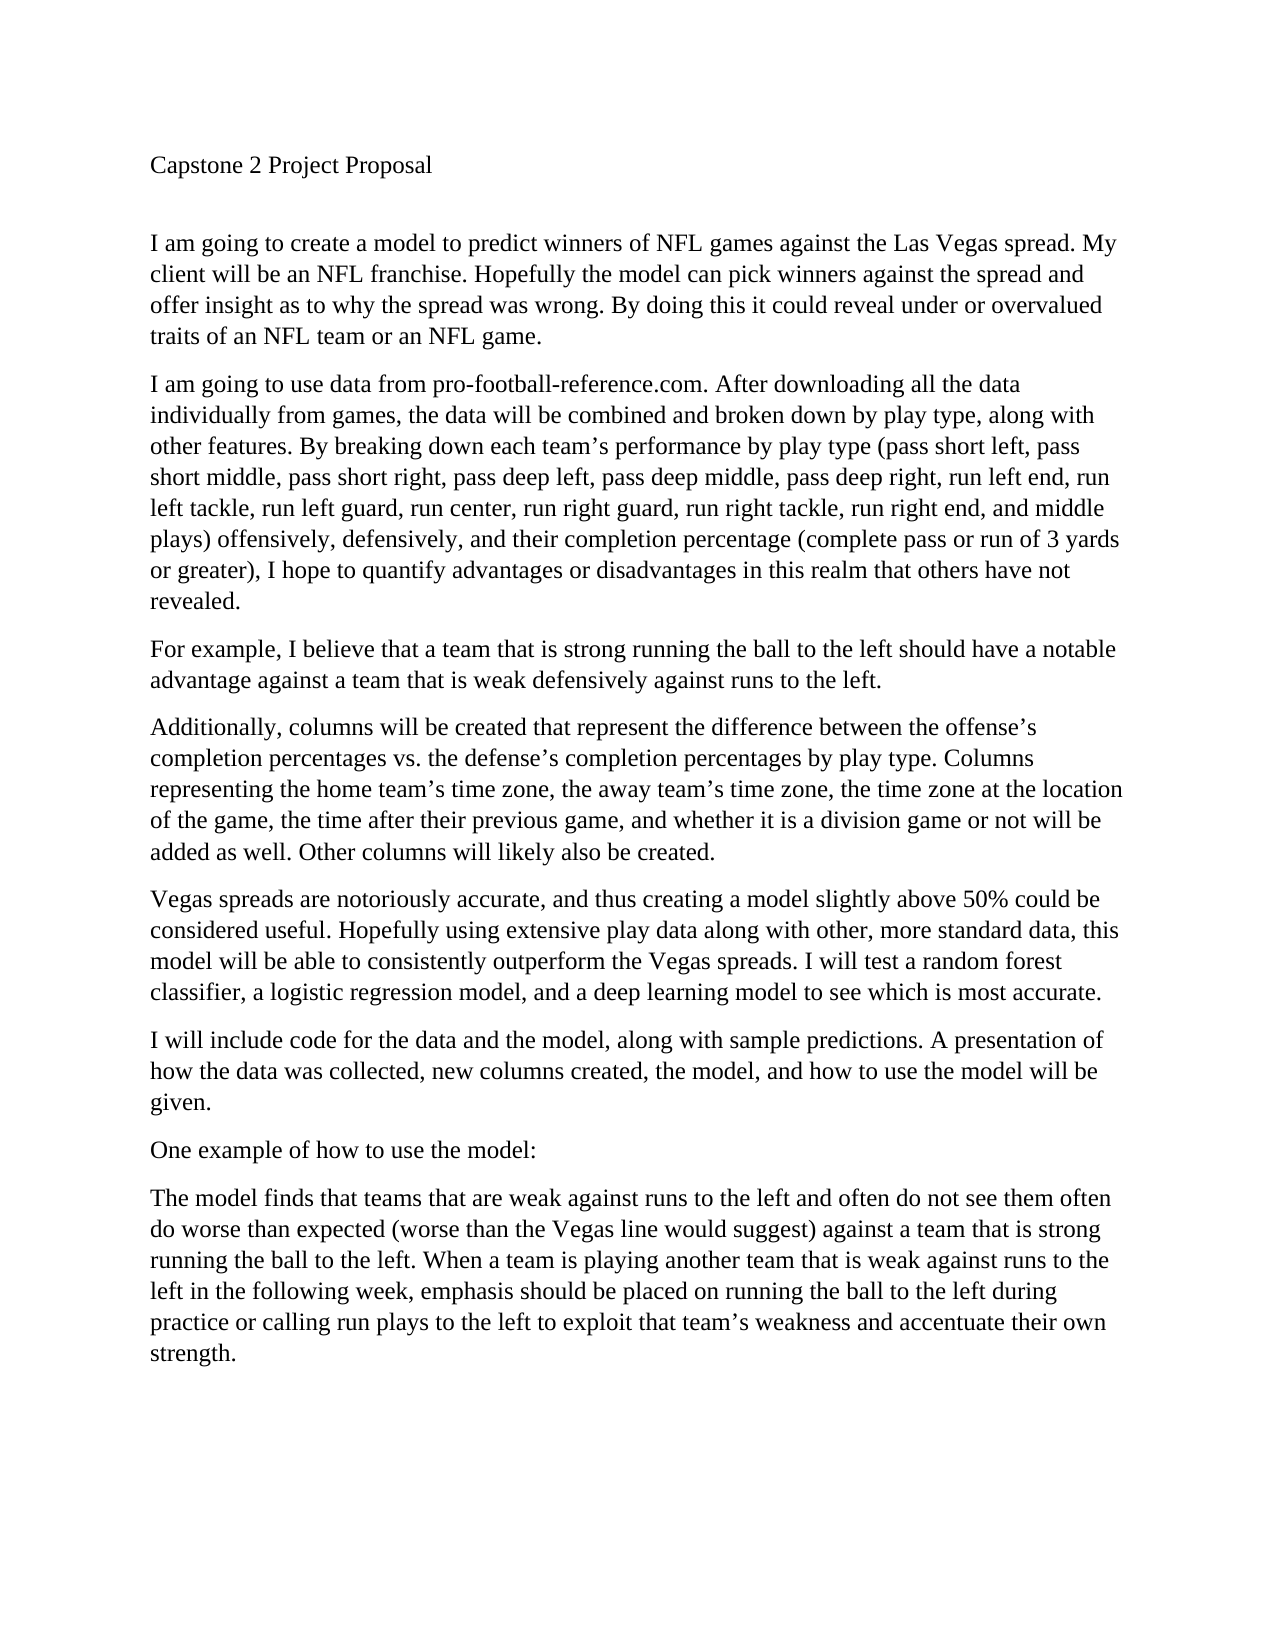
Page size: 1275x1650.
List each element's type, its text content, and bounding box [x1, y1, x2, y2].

text Additionally, columns will be created that represent the difference between the offense’s completion percentages vs. the defense’s completion percentages by play type. Columns representing the home team’s time zone, the away team’s time zone, the time zone at the location of the game, the time after their previous game, and whether it is a division game or not will be added as well. Other columns will likely also be created. [150, 712, 1125, 865]
text Capstone 2 Project Proposal [150, 150, 1125, 209]
text I am going to use data from pro-football-reference.com. After downloading all the data individually from games, the data will be combined and broken down by play type, along with other features. By breaking down each team’s performance by play type (pass short left, pass short middle, pass short right, pass deep left, pass deep middle, pass deep right, run left end, run left tackle, run left guard, run center, run right guard, run right tackle, run right end, and middle plays) offensively, defensively, and their completion percentage (complete pass or run of 3 yards or greater), I hope to quantify advantages or disadvantages in this realm that others have not revealed. [150, 369, 1125, 615]
text For example, I believe that a team that is strong running the ball to the left should have a notable advantage against a team that is weak defensively against runs to the left. [150, 634, 1125, 693]
text I will include code for the data and the model, along with sample predictions. A presentation of how the data was collected, new columns created, the model, and how to use the model will be given. [150, 1025, 1125, 1116]
text The model finds that teams that are weak against runs to the left and often do not see them often do worse than expected (worse than the Vegas line would suggest) against a team that is strong running the ball to the left. When a team is playing another team that is weak against runs to the left in the following week, emphasis should be placed on running the ball to the left during practice or calling run plays to the left to exploit that team’s weakness and accentuate their own strength. [150, 1183, 1125, 1367]
text Vegas spreads are notoriously accurate, and thus creating a model slightly above 50% could be considered useful. Hopefully using extensive play data along with other, more standard data, this model will be able to consistently outperform the Vegas spreads. I will test a random forest classifier, a logistic regression model, and a deep learning model to see which is most accurate. [150, 884, 1125, 1006]
text One example of how to use the model: [150, 1135, 1125, 1164]
text I am going to create a model to predict winners of NFL games against the Las Vegas spread. My client will be an NFL franchise. Hopefully the model can pick winners against the spread and offer insight as to why the spread was wrong. By doing this it could reveal under or overvalued traits of an NFL team or an NFL game. [150, 228, 1125, 350]
